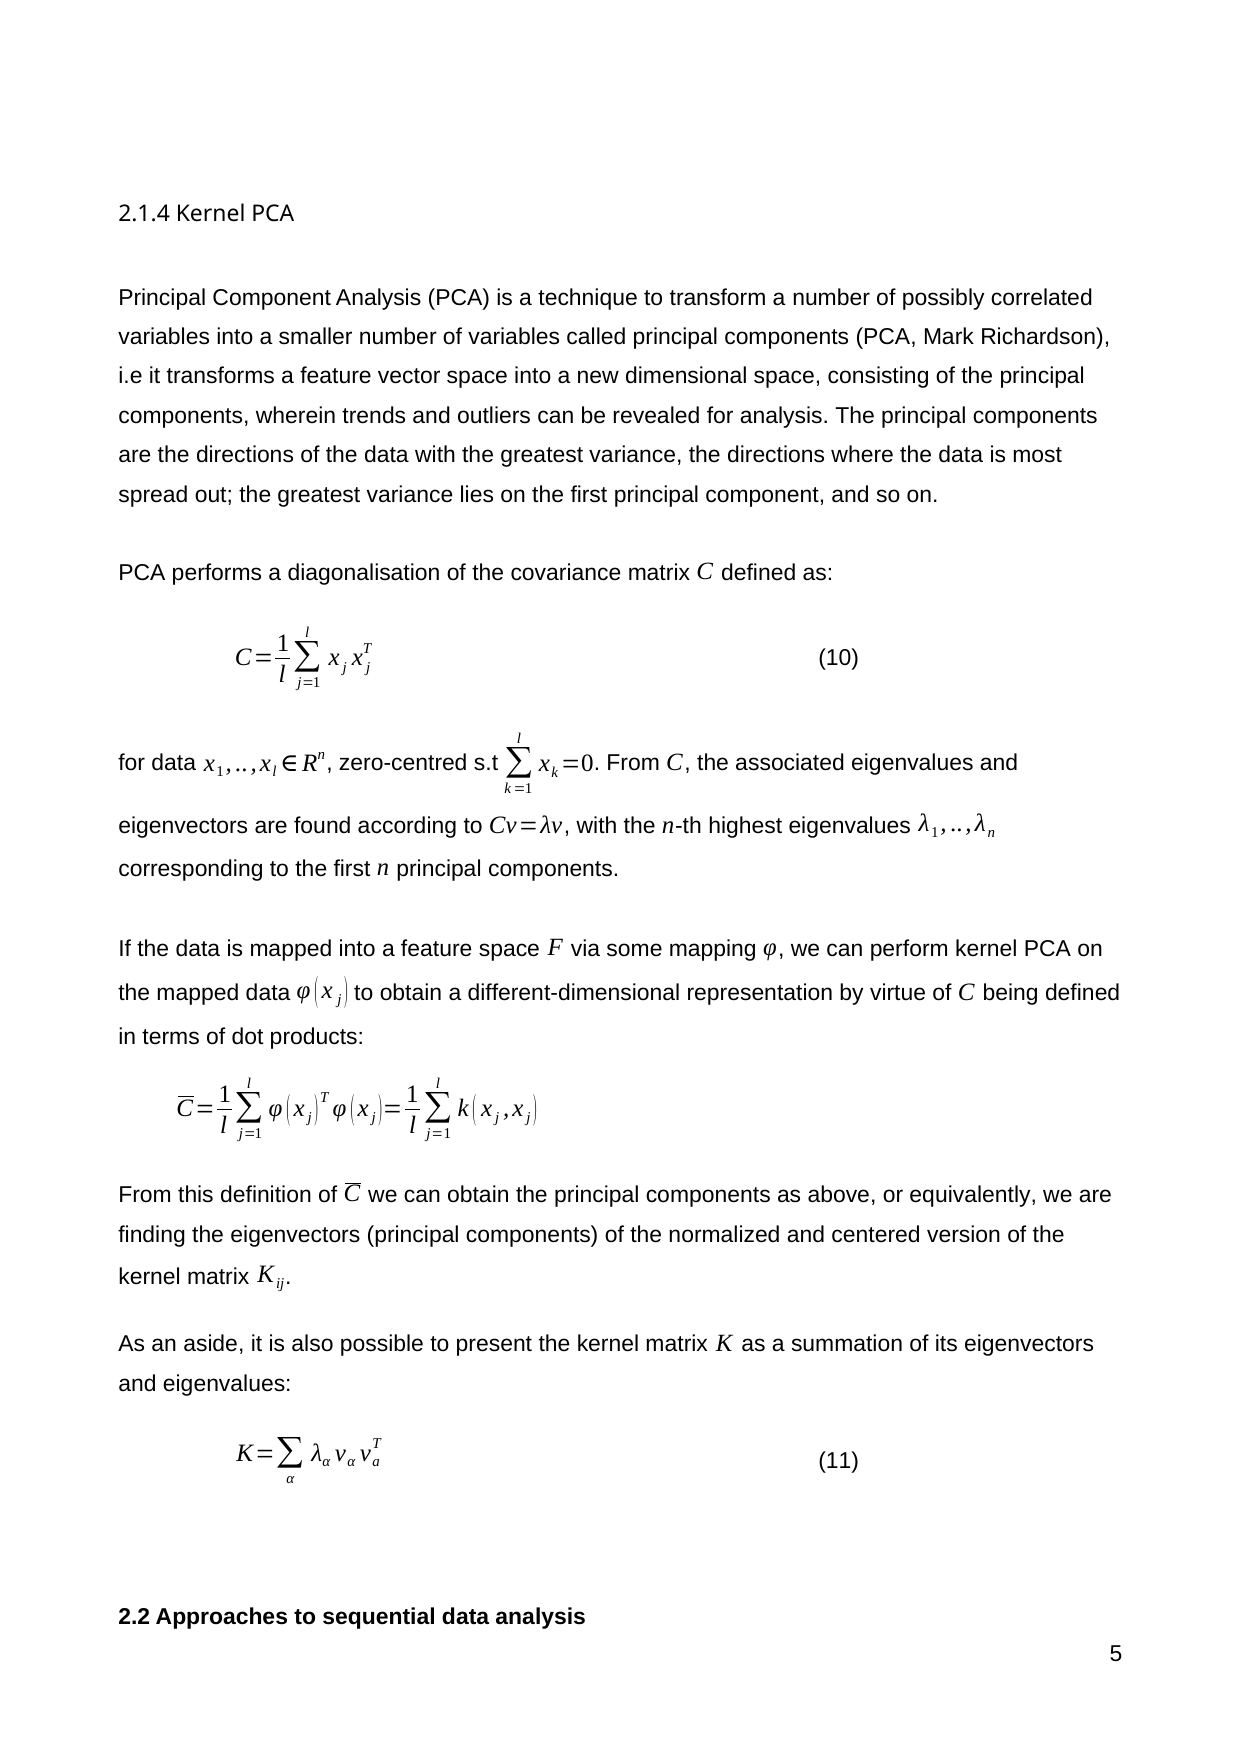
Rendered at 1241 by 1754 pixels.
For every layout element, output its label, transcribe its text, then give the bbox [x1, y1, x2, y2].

text As an aside, it is also possible to present the kernel matrix as a summation of its eigenvectors and eigenvalues: [118, 1330, 1122, 1397]
text If the data is mapped into a feature space via some mapping , we can perform kernel PCA on the mapped data to obtain a different-dimensional representation by virtue of being defined in terms of dot products: [118, 934, 1122, 1049]
text From this definition of we can obtain the principal components as above, or equivalently, we are finding the eigenvectors (principal components) of the normalized and centered version of the kernel matrix . [118, 1180, 1122, 1292]
text 2.2 Approaches to sequential data analysis [118, 1603, 1122, 1629]
text Principal Component Analysis (PCA) is a technique to transform a number of possibly correlated variables into a smaller number of variables called principal components (PCA, Mark Richardson), i.e it transforms a feature vector space into a new dimensional space, consisting of the principal components, wherein trends and outliers can be revealed for analysis. The principal components are the directions of the data with the greatest variance, the directions where the data is most spread out; the greatest variance lies on the first principal component, and so on. [118, 283, 1122, 507]
text 2.1.4 Kernel PCA [118, 197, 1122, 228]
text PCA performs a diagonalisation of the covariance matrix defined as: [118, 558, 1122, 585]
text for data , zero-centred s.t . From , the associated eigenvalues and eigenvectors are found according to , with the -th highest eigenvalues corresponding to the first principal components. [118, 729, 1122, 881]
text (11) [118, 1435, 1122, 1486]
text (10) [118, 623, 1122, 691]
